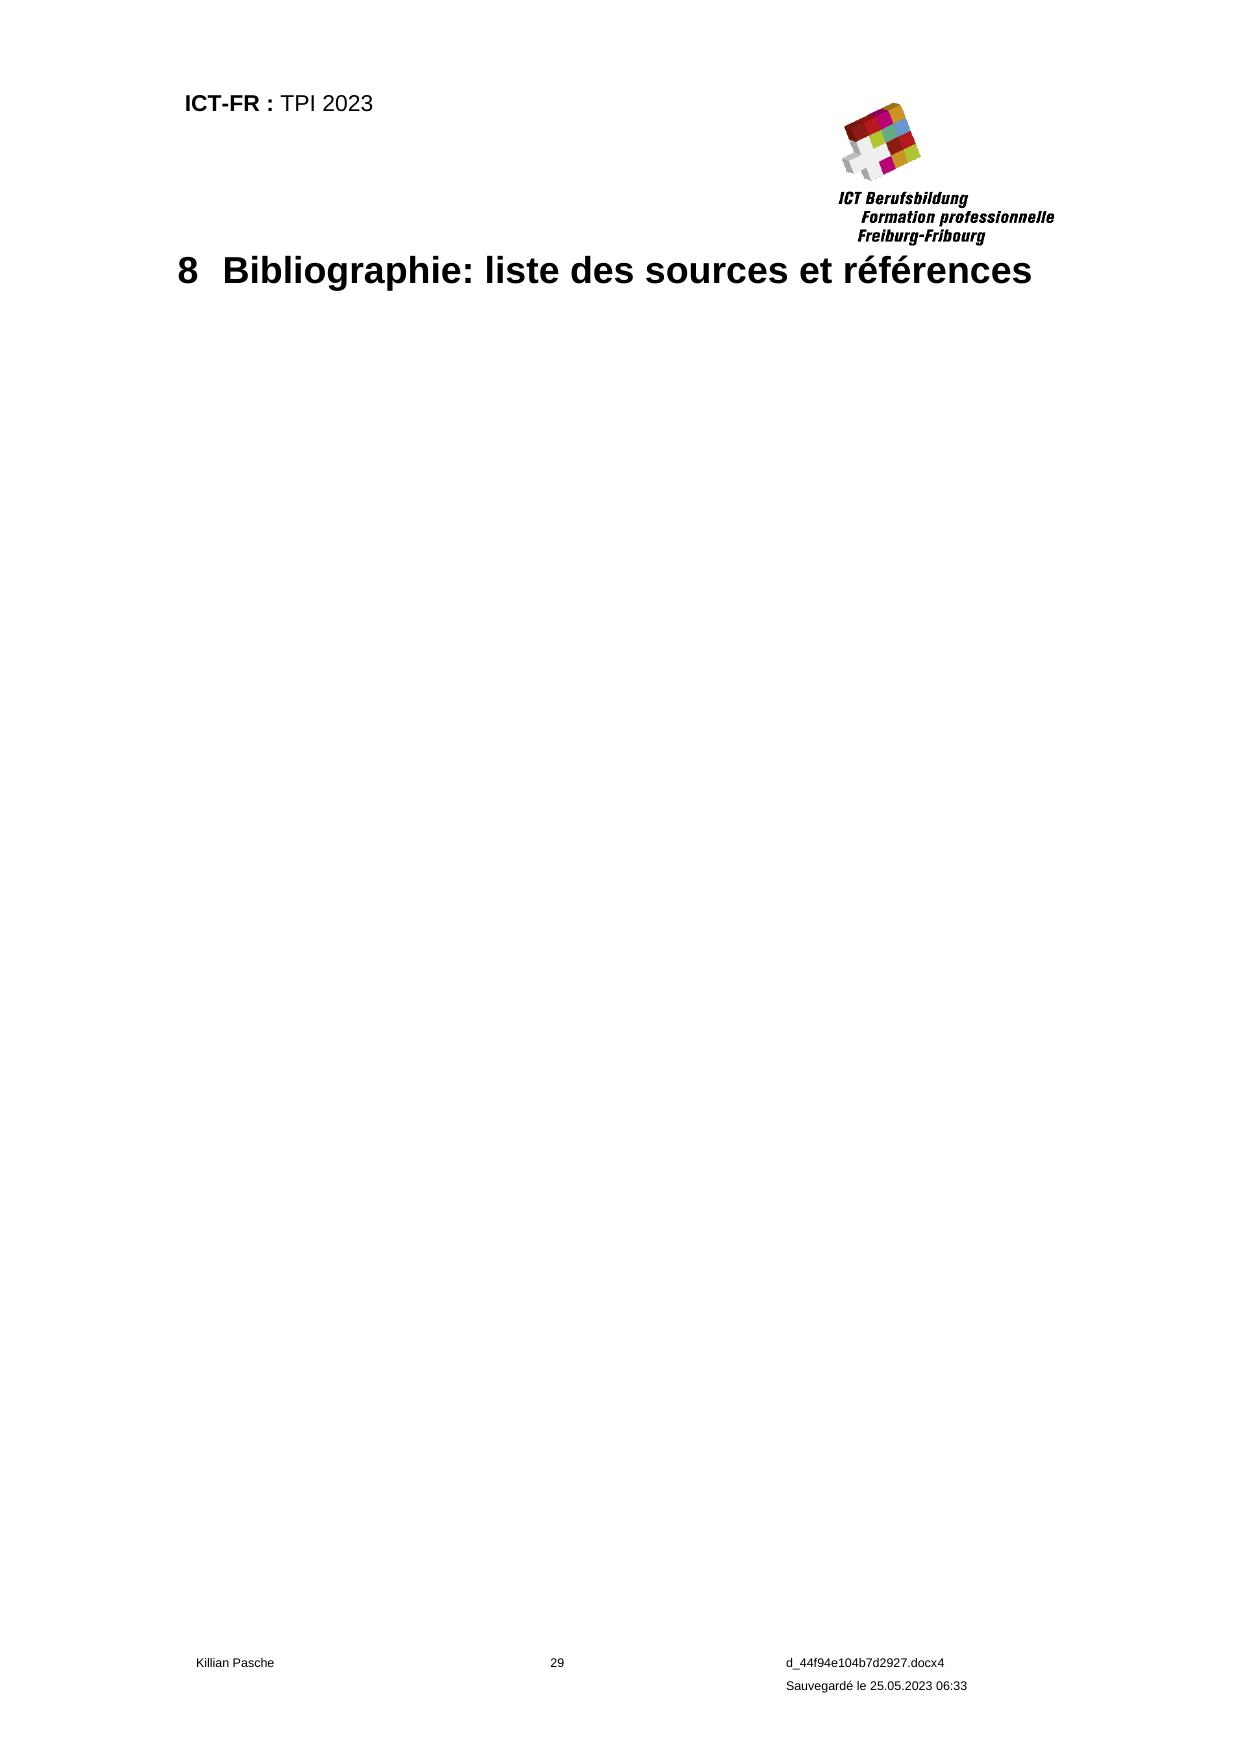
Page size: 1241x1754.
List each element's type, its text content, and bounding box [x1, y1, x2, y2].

subtitle Bibliographie: liste des sources et références [177, 248, 1122, 291]
picture [814, 88, 1075, 248]
